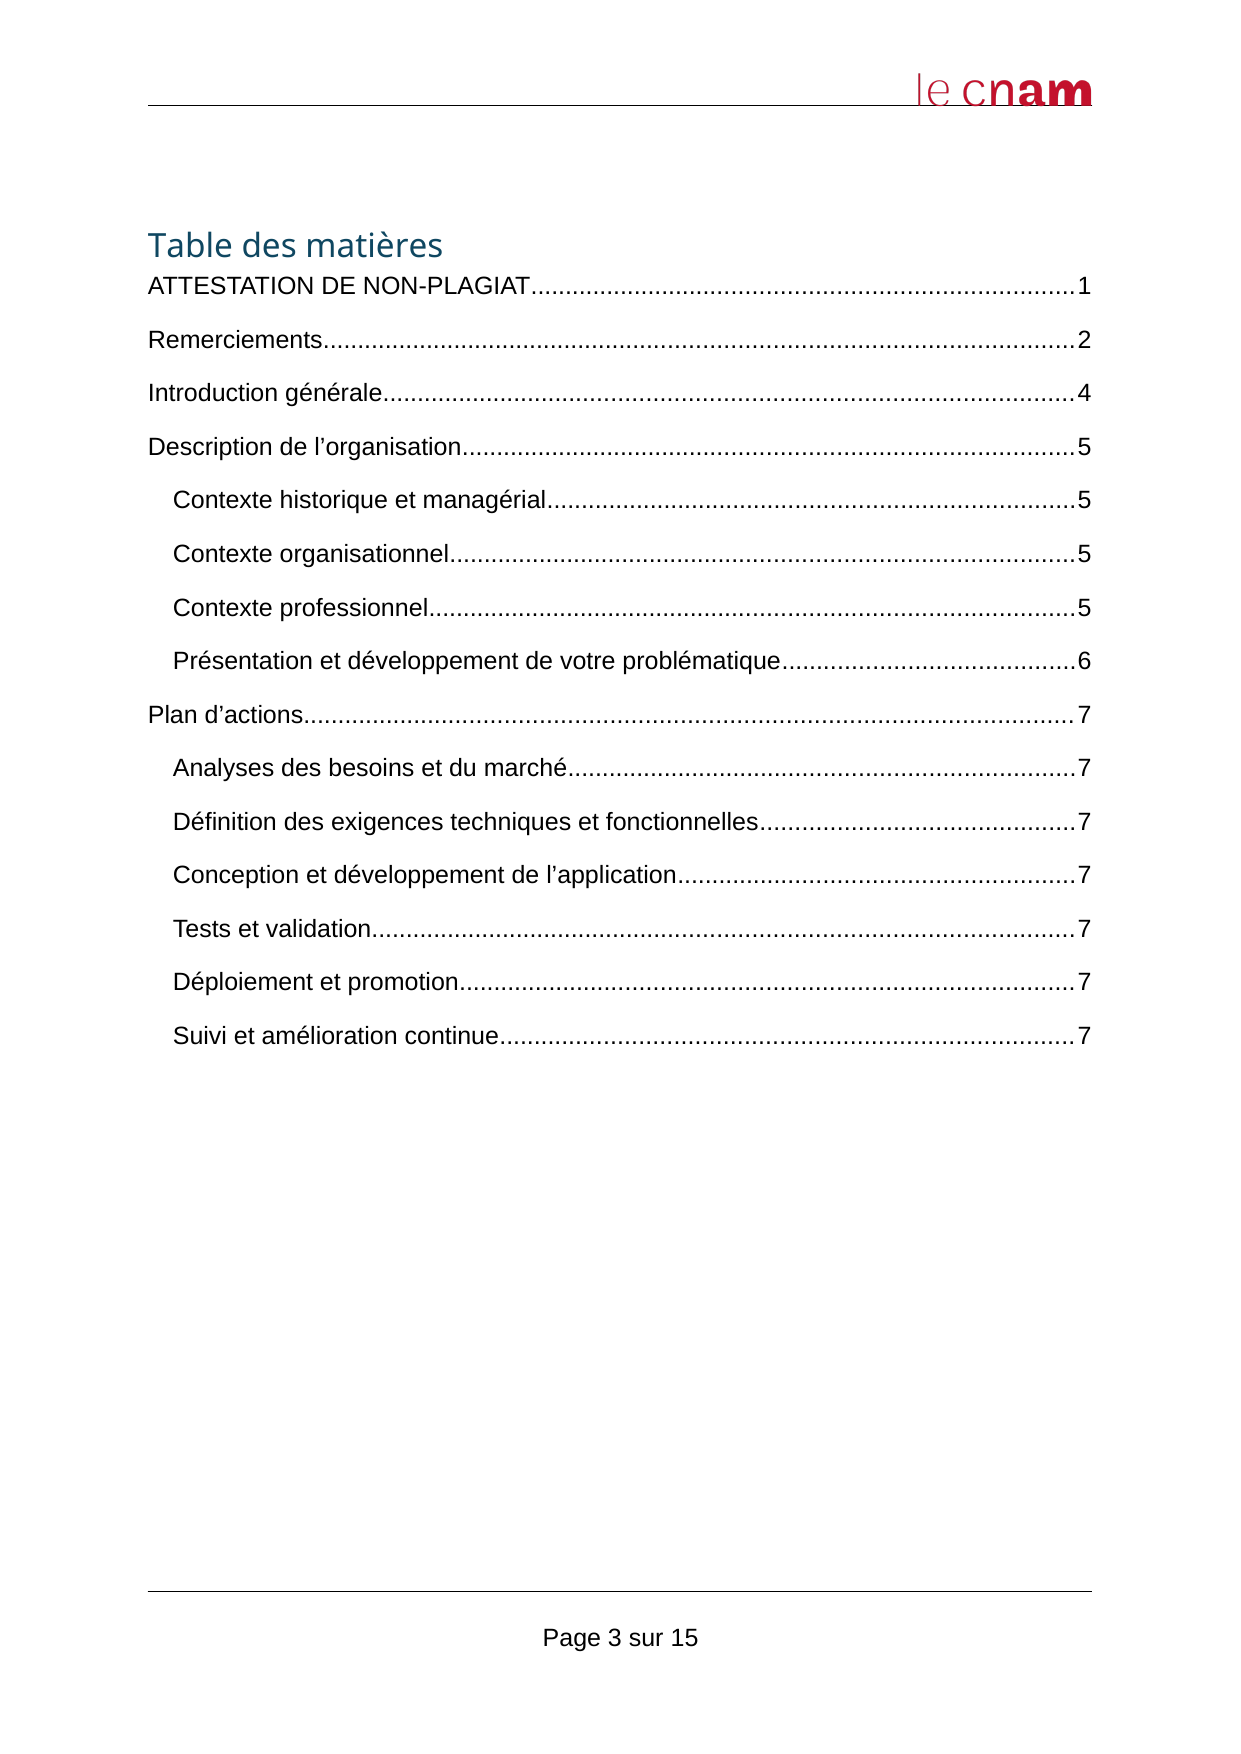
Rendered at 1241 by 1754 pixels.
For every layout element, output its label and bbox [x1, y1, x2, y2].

picture [917, 72, 1092, 108]
